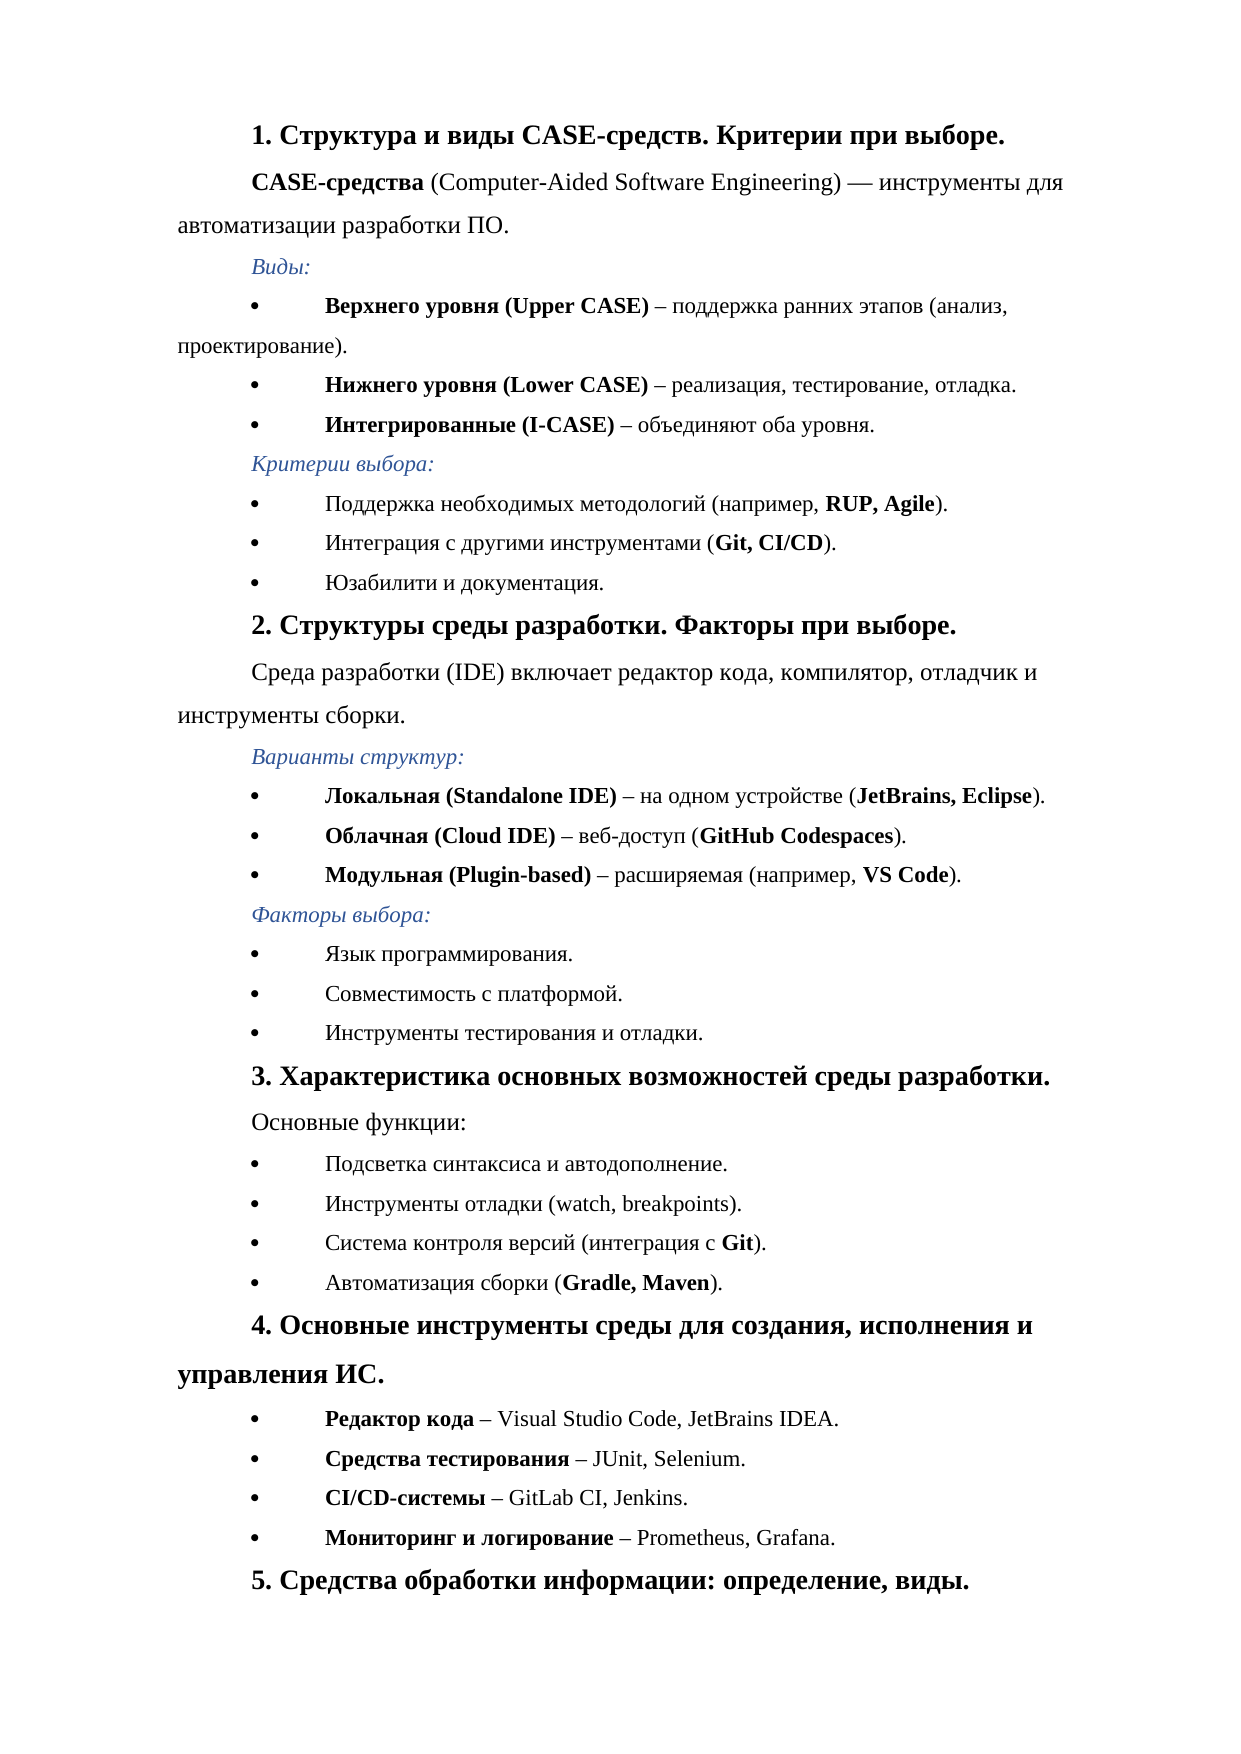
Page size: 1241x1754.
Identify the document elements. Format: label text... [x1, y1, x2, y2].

list Средства тестирования – JUnit, Selenium. [177, 1445, 1152, 1471]
list CI/CD-системы – GitLab CI, Jenkins. [177, 1484, 1152, 1511]
list Интегрированные (I-CASE) – объединяют оба уровня. [177, 411, 1152, 437]
list Верхнего уровня (Upper CASE) – поддержка ранних этапов (анализ, проектирование). [177, 292, 1152, 358]
list Локальная (Standalone IDE) – на одном устройстве (JetBrains, Eclipse). [177, 782, 1152, 809]
subtitle Виды: [177, 253, 1152, 279]
list Поддержка необходимых методологий (например, RUP, Agile). [177, 490, 1152, 516]
list Редактор кода – Visual Studio Code, JetBrains IDEA. [177, 1406, 1152, 1432]
list Система контроля версий (интеграция с Git). [177, 1229, 1152, 1256]
subtitle Критерии выбора: [177, 450, 1152, 477]
subtitle 1. Структура и виды CASE-средств. Критерии при выборе. [177, 118, 1152, 151]
list Нижнего уровня (Lower CASE) – реализация, тестирование, отладка. [177, 371, 1152, 398]
list Интеграция с другими инструментами (Git, CI/CD). [177, 529, 1152, 556]
text Среда разработки (IDE) включает редактор кода, компилятор, отладчик и инструменты сборки. [177, 657, 1152, 729]
subtitle 2. Структуры среды разработки. Факторы при выборе. [177, 608, 1152, 641]
list Автоматизация сборки (Gradle, Maven). [177, 1269, 1152, 1295]
subtitle 4. Основные инструменты среды для создания, исполнения и управления ИС. [177, 1308, 1152, 1389]
list Совместимость с платформой. [177, 980, 1152, 1006]
list Подсветка синтаксиса и автодополнение. [177, 1151, 1152, 1177]
subtitle 5. Средства обработки информации: определение, виды. [177, 1563, 1152, 1596]
list Модульная (Plugin-based) – расширяемая (например, VS Code). [177, 861, 1152, 888]
list Язык программирования. [177, 940, 1152, 967]
text Основные функции: [177, 1107, 1152, 1136]
subtitle Факторы выбора: [177, 901, 1152, 927]
list Юзабилити и документация. [177, 569, 1152, 595]
list Инструменты тестирования и отладки. [177, 1019, 1152, 1046]
subtitle Варианты структур: [177, 743, 1152, 769]
list Мониторинг и логирование – Prometheus, Grafana. [177, 1524, 1152, 1550]
subtitle 3. Характеристика основных возможностей среды разработки. [177, 1059, 1152, 1091]
text CASE-средства (Computer-Aided Software Engineering) — инструменты для автоматизации разработки ПО. [177, 167, 1152, 238]
list Инструменты отладки (watch, breakpoints). [177, 1190, 1152, 1216]
list Облачная (Cloud IDE) – веб-доступ (GitHub Codespaces). [177, 822, 1152, 848]
